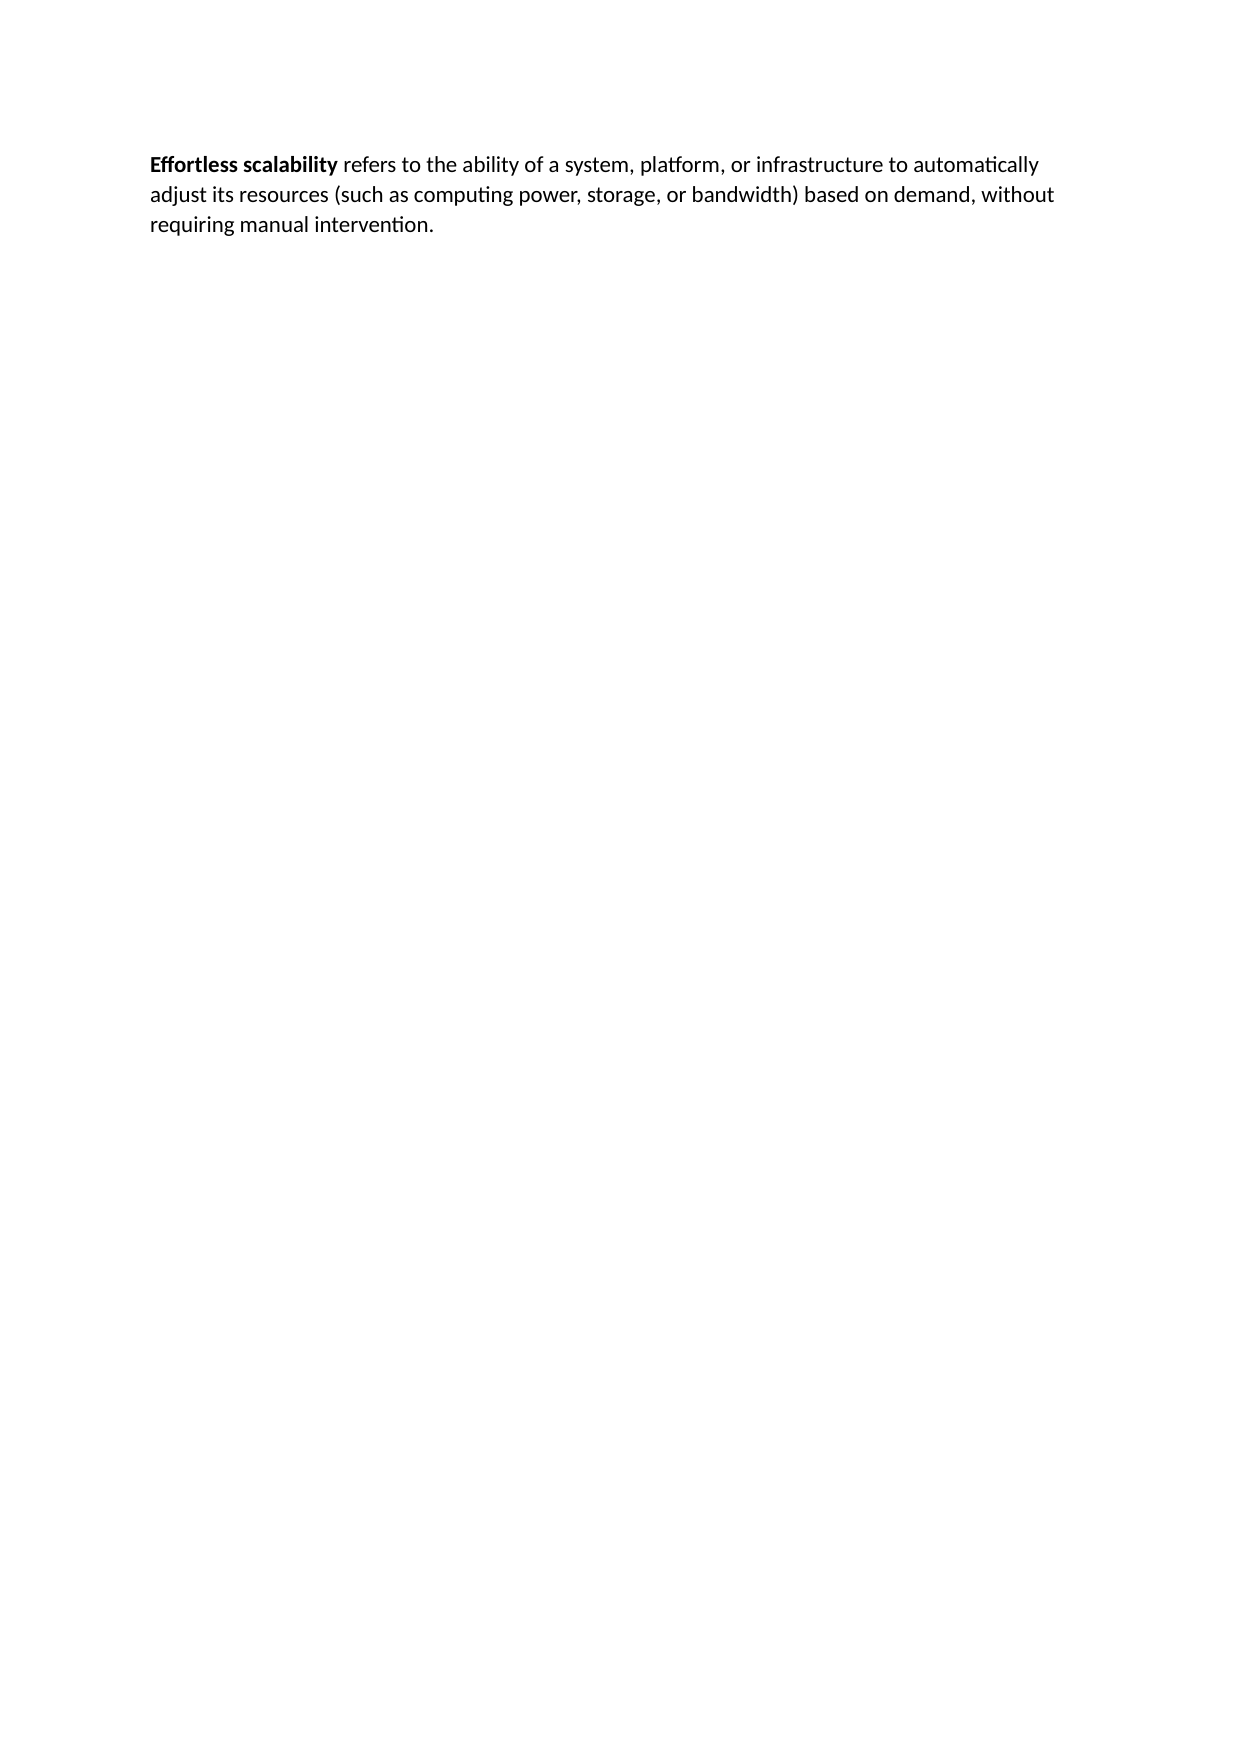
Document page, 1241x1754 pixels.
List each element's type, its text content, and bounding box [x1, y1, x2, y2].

text Effortless scalability refers to the ability of a system, platform, or infrastructure to automatically adjust its resources (such as computing power, storage, or bandwidth) based on demand, without requiring manual intervention. [150, 150, 1090, 238]
